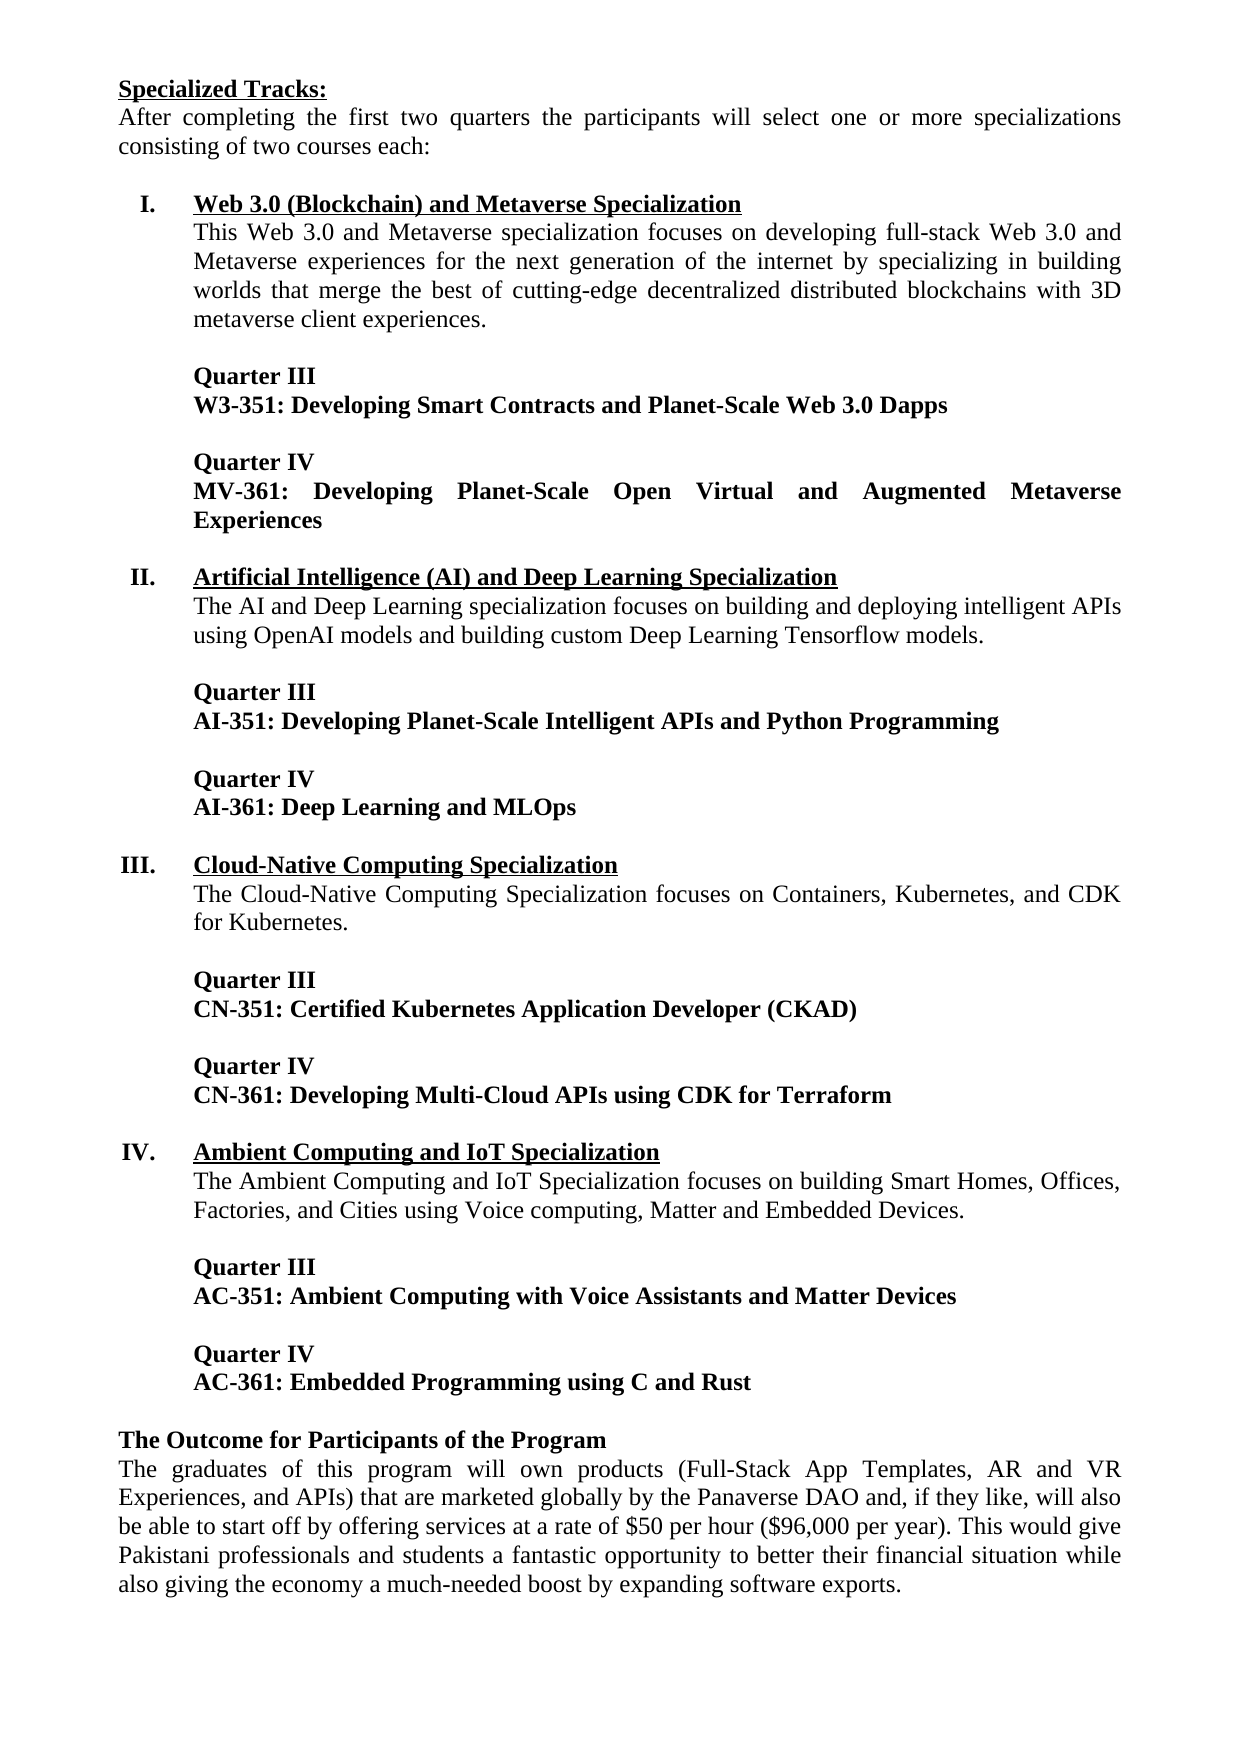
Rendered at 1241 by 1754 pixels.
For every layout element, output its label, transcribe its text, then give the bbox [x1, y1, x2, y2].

list Ambient Computing and IoT Specialization [156, 1137, 1122, 1166]
text Quarter III [193, 1252, 1122, 1281]
text The Cloud-Native Computing Specialization focuses on Containers, Kubernetes, and CDK for Kubernetes. [193, 879, 1122, 936]
text CN-361: Developing Multi-Cloud APIs using CDK for Terraform [193, 1080, 1122, 1109]
text Quarter III [193, 677, 1122, 706]
text The Outcome for Participants of the Program [118, 1425, 1122, 1454]
text AC-361: Embedded Programming using C and Rust [193, 1367, 1122, 1396]
text AC-351: Ambient Computing with Voice Assistants and Matter Devices [193, 1281, 1122, 1310]
text The graduates of this program will own products (Full-Stack App Templates, AR and VR Experiences, and APIs) that are marketed globally by the Panaverse DAO and, if they like, will also be able to start off by offering services at a rate of $50 per hour ($96,000 per year). This would give Pakistani professionals and students a fantastic opportunity to better their financial situation while also giving the economy a much-needed boost by expanding software exports. [118, 1454, 1122, 1597]
text After completing the first two quarters the participants will select one or more specializations consisting of two courses each: [118, 102, 1122, 160]
text Quarter IV [193, 1339, 1122, 1367]
list Artificial Intelligence (AI) and Deep Learning Specialization [156, 562, 1122, 591]
text CN-351: Certified Kubernetes Application Developer (CKAD) [193, 994, 1122, 1022]
text Quarter IV [193, 764, 1122, 792]
list Web 3.0 (Blockchain) and Metaverse Specialization [156, 189, 1122, 217]
list Cloud-Native Computing Specialization [156, 850, 1122, 879]
text Quarter III [193, 361, 1122, 390]
text Quarter IV [193, 447, 1122, 476]
text Quarter IV [193, 1051, 1122, 1080]
text The AI and Deep Learning specialization focuses on building and deploying intelligent APIs using OpenAI models and building custom Deep Learning Tensorflow models. [193, 591, 1122, 649]
text W3-351: Developing Smart Contracts and Planet-Scale Web 3.0 Dapps [193, 390, 1122, 419]
text The Ambient Computing and IoT Specialization focuses on building Smart Homes, Offices, Factories, and Cities using Voice computing, Matter and Embedded Devices. [193, 1166, 1122, 1224]
text AI-361: Deep Learning and MLOps [193, 792, 1122, 821]
text MV-361: Developing Planet-Scale Open Virtual and Augmented Metaverse Experiences [193, 476, 1122, 534]
text Quarter III [193, 965, 1122, 994]
text Specialized Tracks: [118, 74, 1122, 102]
text This Web 3.0 and Metaverse specialization focuses on developing full-stack Web 3.0 and Metaverse experiences for the next generation of the internet by specializing in building worlds that merge the best of cutting-edge decentralized distributed blockchains with 3D metaverse client experiences. [193, 217, 1122, 332]
text AI-351: Developing Planet-Scale Intelligent APIs and Python Programming [193, 706, 1122, 735]
